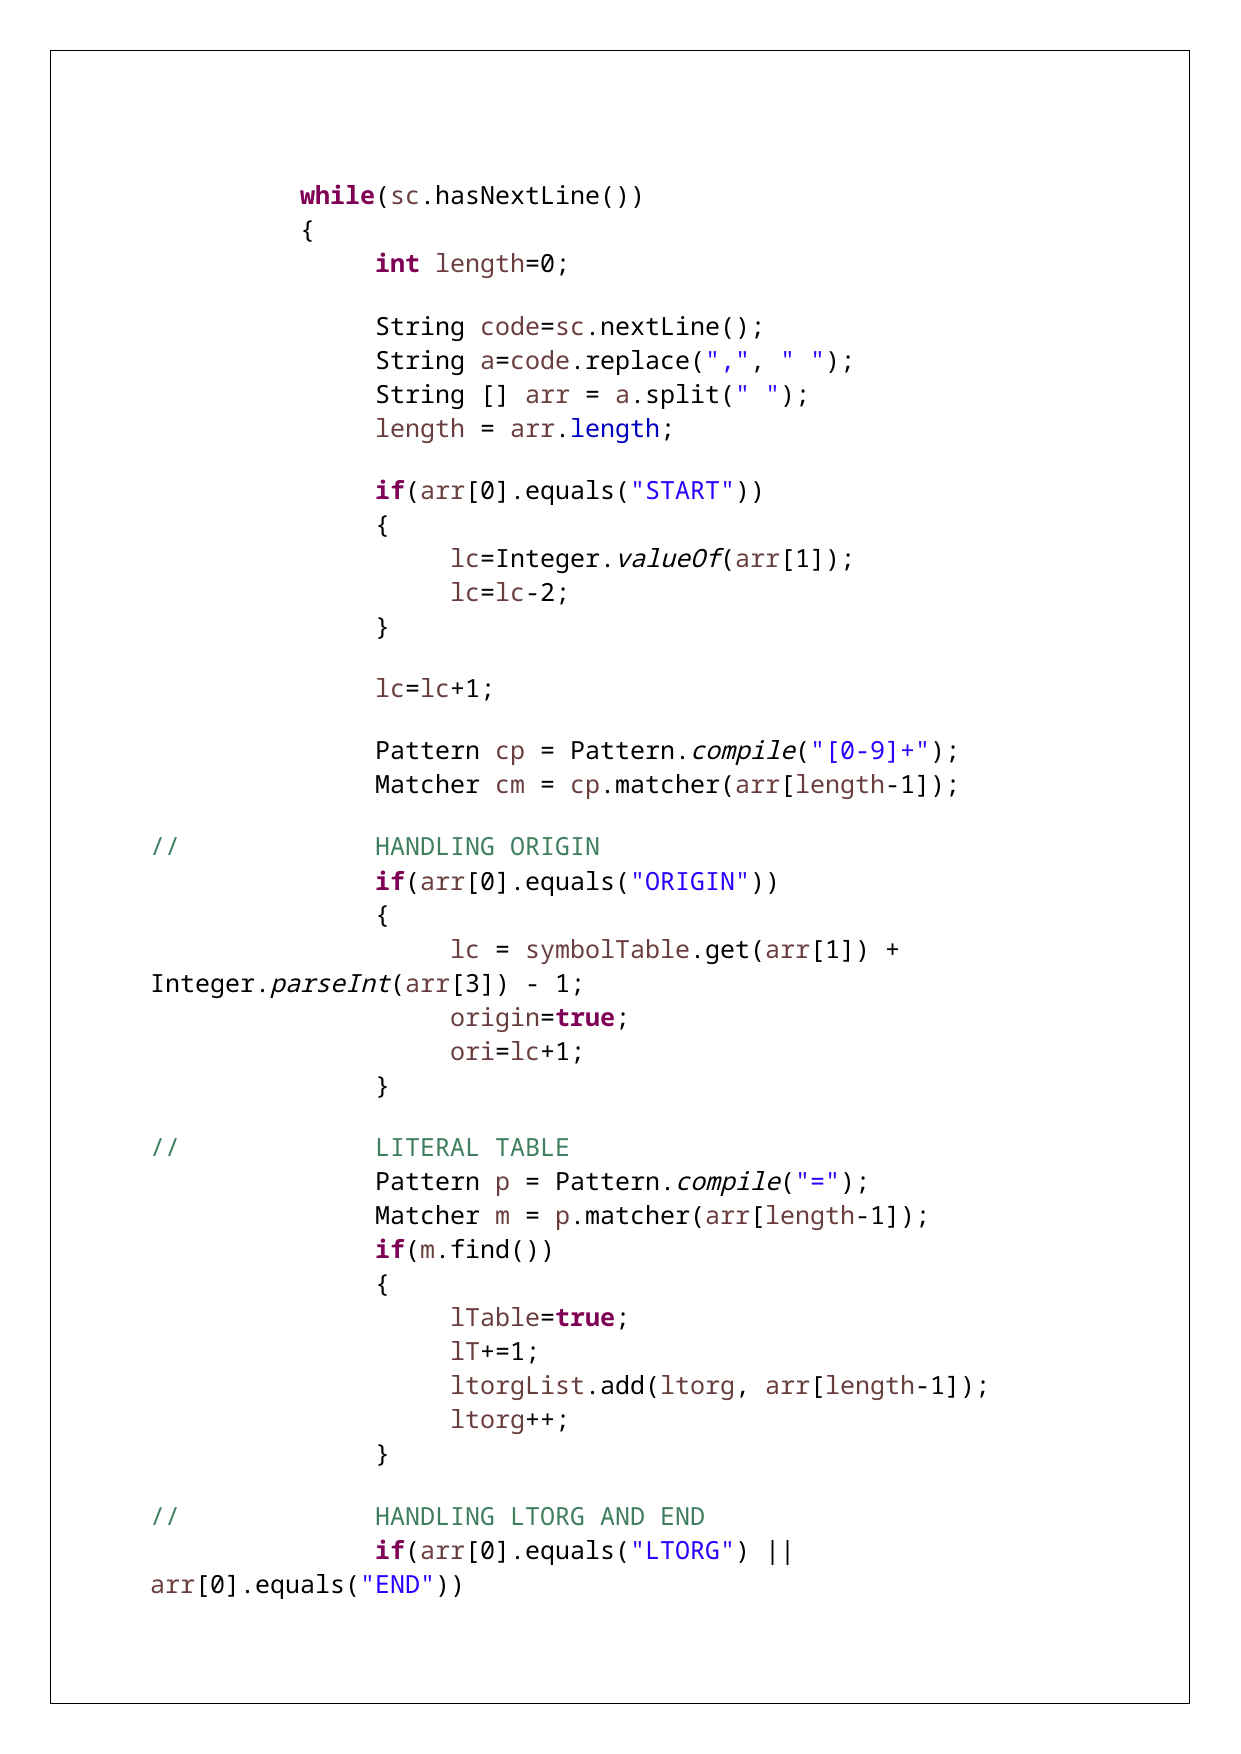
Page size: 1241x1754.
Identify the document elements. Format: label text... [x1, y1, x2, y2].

text int length=0; [150, 246, 1090, 280]
text lc=lc-2; [150, 575, 1090, 609]
text lTable=true; [150, 1300, 1090, 1334]
text lc = symbolTable.get(arr[1]) + Integer.parseInt(arr[3]) - 1; [150, 931, 1090, 999]
text if(m.find()) [150, 1232, 1090, 1266]
text while(sc.hasNextLine()) [150, 178, 1090, 212]
text } [150, 609, 1090, 643]
text String a=code.replace(",", " "); [150, 342, 1090, 376]
text if(arr[0].equals("START")) [150, 472, 1090, 507]
text lT+=1; [150, 1334, 1090, 1368]
text Matcher cm = cp.matcher(arr[length-1]); [150, 767, 1090, 801]
text { [150, 507, 1090, 541]
text lc=Integer.valueOf(arr[1]); [150, 541, 1090, 575]
text String code=sc.nextLine(); [150, 308, 1090, 342]
text ltorgList.add(ltorg, arr[length-1]); [150, 1368, 1090, 1402]
text Pattern p = Pattern.compile("="); [150, 1164, 1090, 1198]
text Matcher m = p.matcher(arr[length-1]); [150, 1198, 1090, 1232]
text { [150, 212, 1090, 246]
text { [150, 897, 1090, 931]
text if(arr[0].equals("LTORG") || arr[0].equals("END")) [150, 1532, 1090, 1600]
text Pattern cp = Pattern.compile("[0-9]+"); [150, 733, 1090, 767]
text String [] arr = a.split(" "); [150, 376, 1090, 410]
text } [150, 1436, 1090, 1470]
text { [150, 1266, 1090, 1300]
text ltorg++; [150, 1402, 1090, 1436]
text lc=lc+1; [150, 671, 1090, 705]
text if(arr[0].equals("ORIGIN")) [150, 863, 1090, 897]
text // HANDLING ORIGIN [150, 829, 1090, 863]
text } [150, 1067, 1090, 1102]
text // LITERAL TABLE [150, 1129, 1090, 1164]
text // HANDLING LTORG AND END [150, 1498, 1090, 1532]
text ori=lc+1; [150, 1033, 1090, 1067]
text origin=true; [150, 999, 1090, 1033]
text length = arr.length; [150, 410, 1090, 444]
